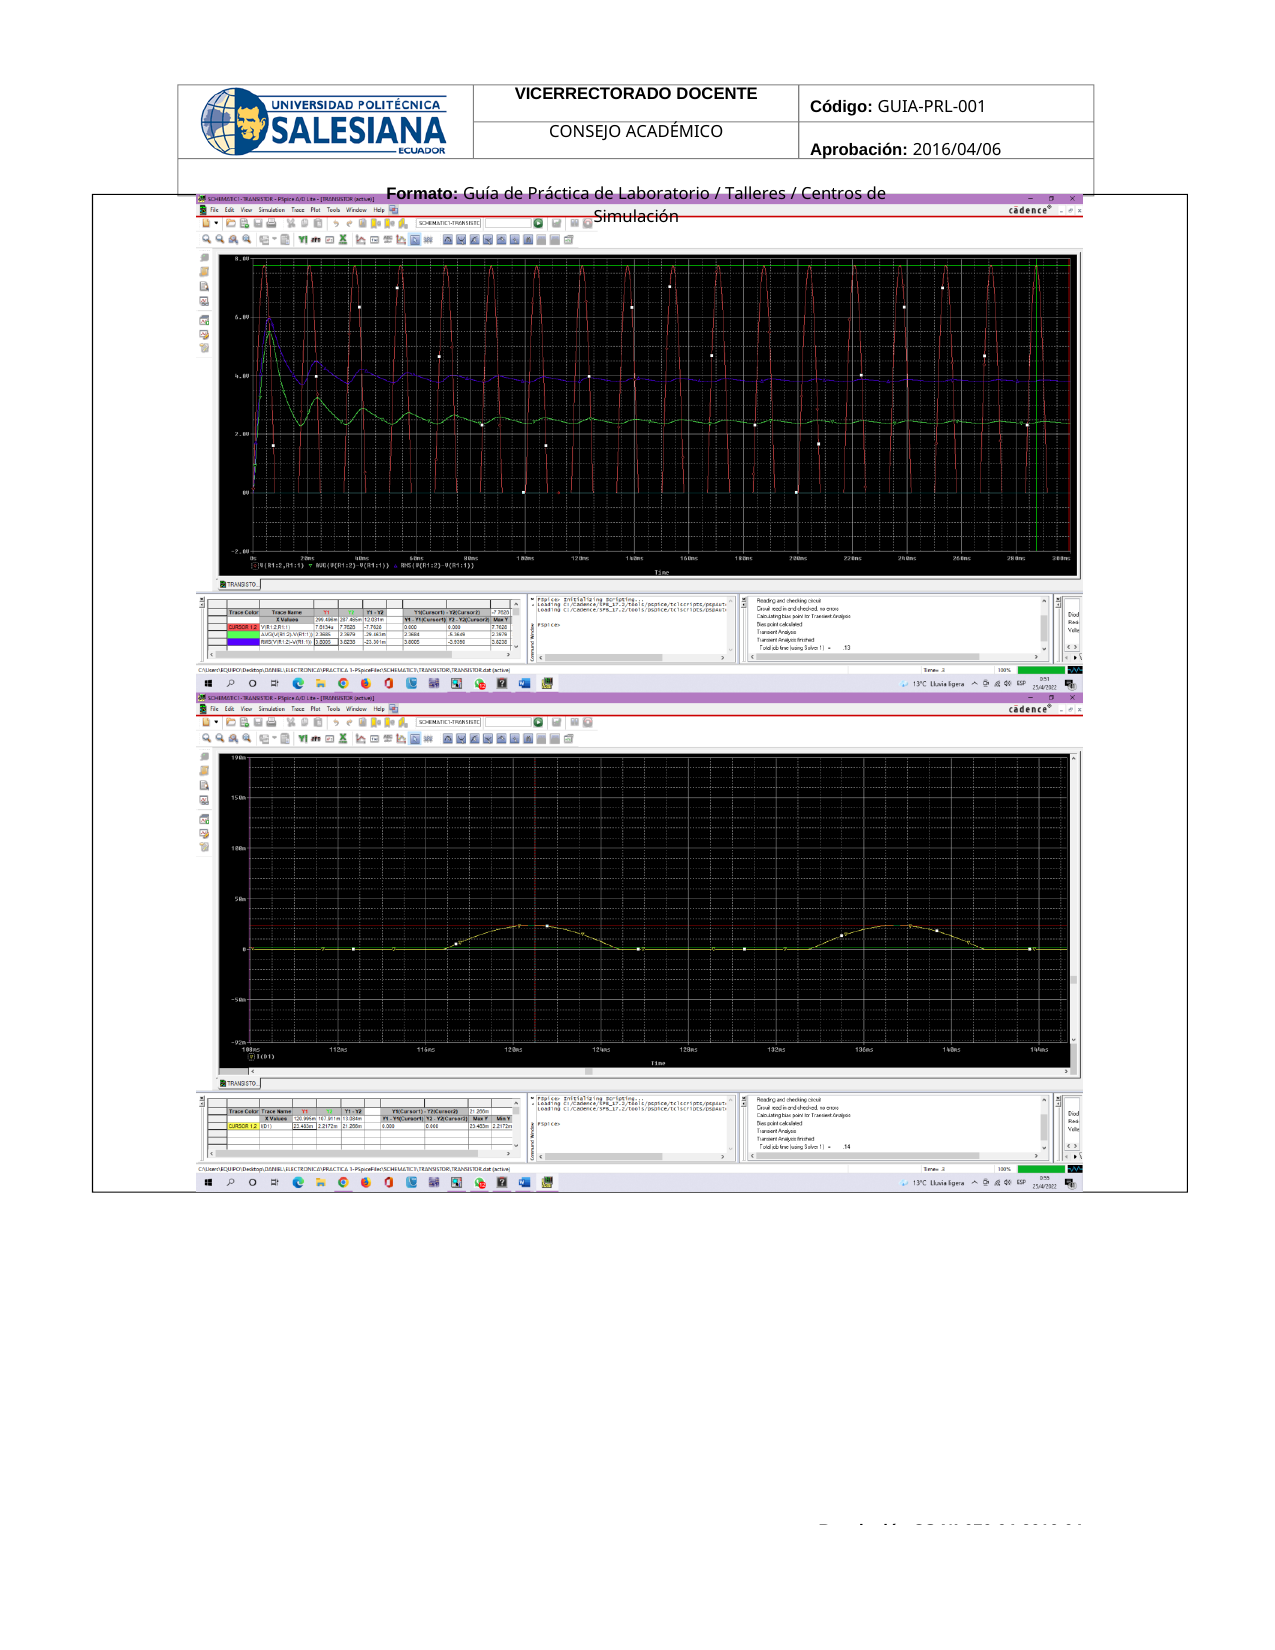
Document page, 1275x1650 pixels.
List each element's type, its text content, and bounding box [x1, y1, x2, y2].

text VICERRECTORADO DOCENTE [514, 83, 758, 103]
text CONSEJO ACADÉMICO [514, 120, 758, 143]
text Código: GUIA-PRL-001 [810, 94, 1200, 117]
picture [200, 87, 447, 156]
picture [196, 194, 1083, 1192]
text Formato: Guía de Práctica de Laboratorio / Talleres / Centros de Simulación [351, 181, 921, 227]
text Aprobación: 2016/04/06 [810, 137, 1200, 160]
